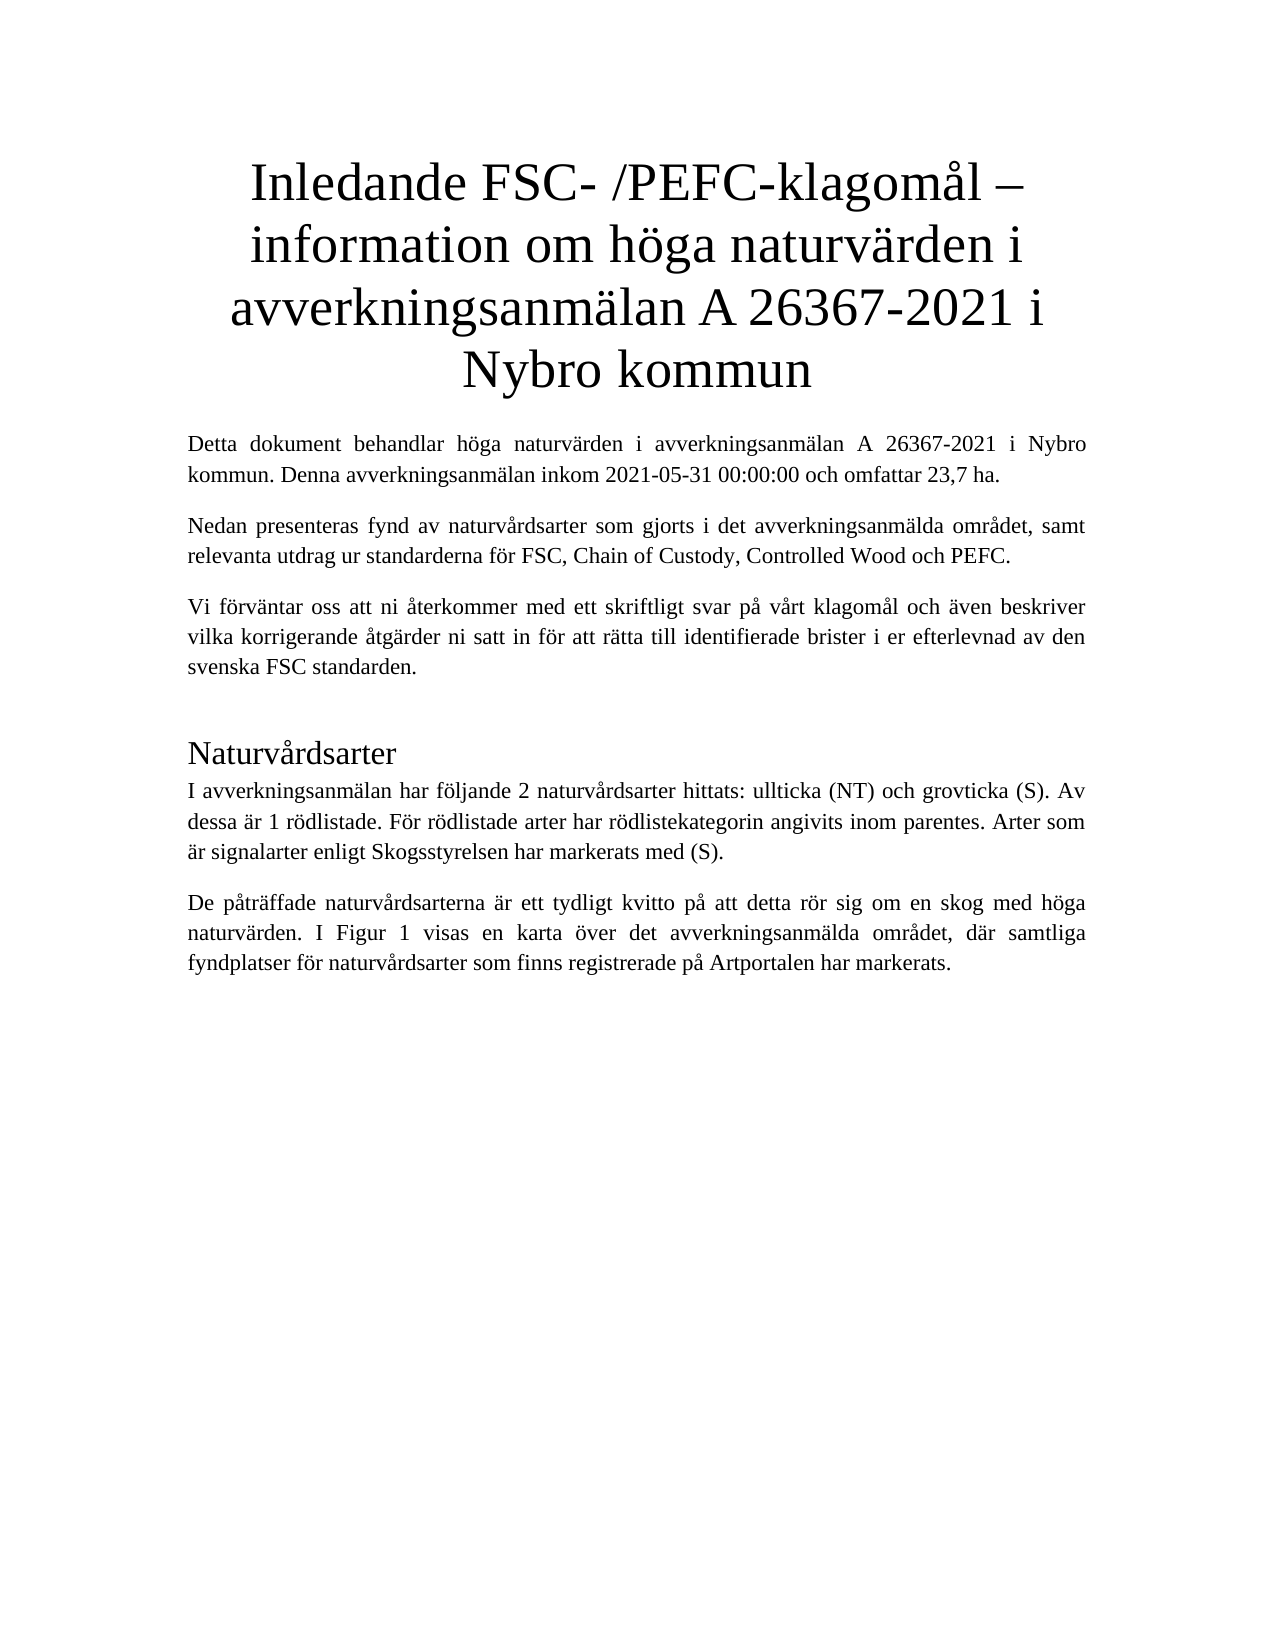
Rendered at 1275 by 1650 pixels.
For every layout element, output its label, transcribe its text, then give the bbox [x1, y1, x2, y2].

text De påträffade naturvårdsarterna är ett tydligt kvitto på att detta rör sig om en skog med höga naturvärden. I Figur 1 visas en karta över det avverkningsanmälda området, där samtliga fyndplatser för naturvårdsarter som finns registrerade på Artportalen har markerats. [187, 889, 1087, 976]
text Detta dokument behandlar höga naturvärden i avverkningsanmälan A 26367-2021 i Nybro kommun. Denna avverkningsanmälan inkom 2021-05-31 00:00:00 och omfattar 23,7 ha. [187, 430, 1087, 487]
title Inledande FSC- /PEFC-klagomål – information om höga naturvärden i avverkningsanmälan A 26367-2021 i Nybro kommun [187, 150, 1087, 399]
subtitle Naturvårdsarter [187, 733, 1087, 772]
text I avverkningsanmälan har följande 2 naturvårdsarter hittats: ullticka (NT) och grovticka (S). Av dessa är 1 rödlistade. För rödlistade arter har rödlistekategorin angivits inom parentes. Arter som är signalarter enligt Skogsstyrelsen har markerats med (S). [187, 778, 1087, 864]
text Nedan presenteras fynd av naturvårdsarter som gjorts i det avverkningsanmälda området, samt relevanta utdrag ur standarderna för FSC, Chain of Custody, Controlled Wood och PEFC. [187, 512, 1087, 568]
text Vi förväntar oss att ni återkommer med ett skriftligt svar på vårt klagomål och även beskriver vilka korrigerande åtgärder ni satt in för att rätta till identifierade brister i er efterlevnad av den svenska FSC standarden. [187, 593, 1087, 680]
